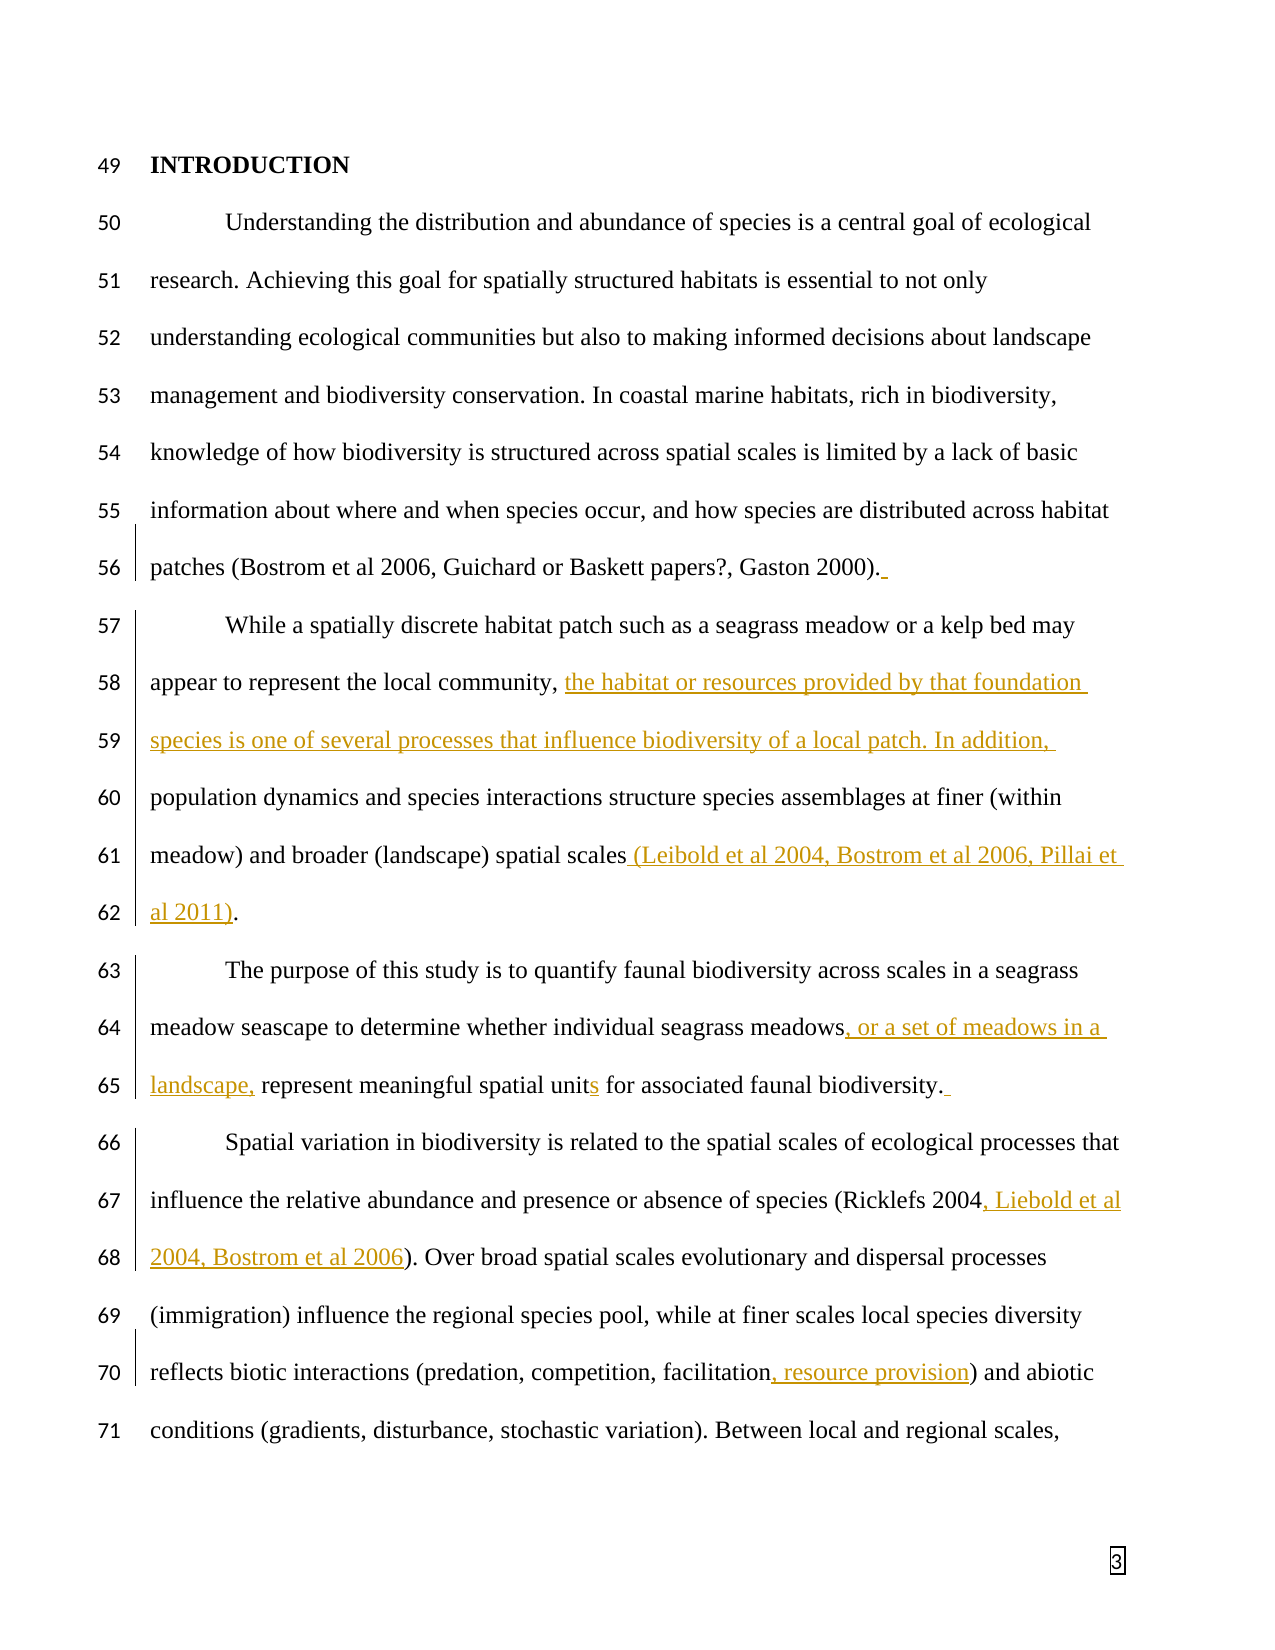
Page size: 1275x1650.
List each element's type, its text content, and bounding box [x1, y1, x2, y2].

text While a spatially discrete habitat patch such as a seagrass meadow or a kelp bed may appear to represent the local community, population dynamics and species interactions structure species assemblages at finer (within meadow) and broader (landscape) spatial scales. [150, 610, 1125, 926]
text The purpose of this study is to quantify faunal biodiversity across scales in a seagrass meadow seascape to determine whether individual seagrass meadows represent meaningful spatial unit for associated faunal biodiversity. [150, 955, 1125, 1099]
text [150, 1127, 1125, 1444]
text Understanding the distribution and abundance of species is a central goal of ecological research. Achieving this goal for spatially structured habitats is essential to not only understanding ecological communities but also to making informed decisions about landscape management and biodiversity conservation. In coastal marine habitats, rich in biodiversity, knowledge of how biodiversity is structured across spatial scales is limited by a lack of basic information about where and when species occur, and how species are distributed across habitat patches (Bostrom et al 2006, Guichard or Baskett papers?, Gaston 2000). [150, 207, 1125, 581]
text INTRODUCTION [150, 150, 1125, 179]
